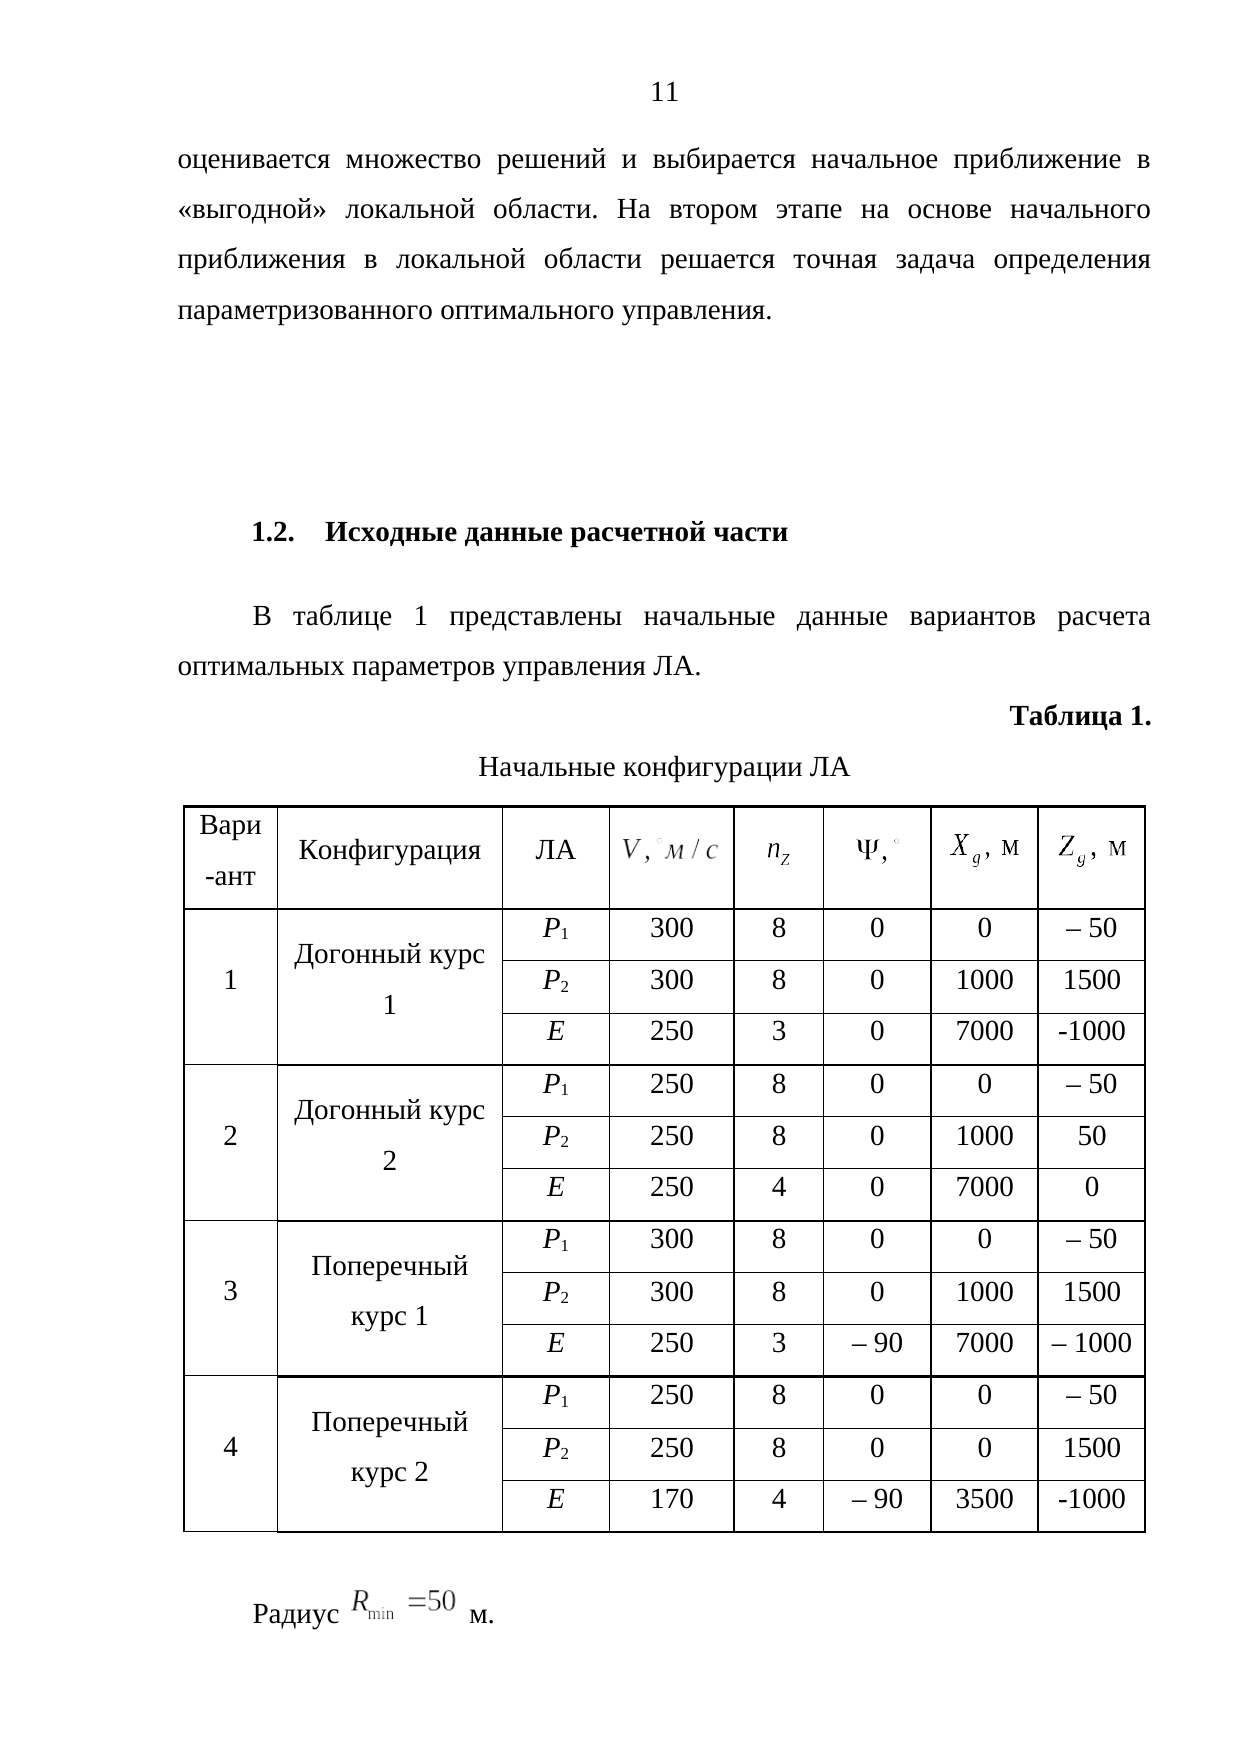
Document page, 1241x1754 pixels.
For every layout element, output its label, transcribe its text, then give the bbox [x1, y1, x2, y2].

table_cell Поперечный курс 1 [278, 1222, 502, 1375]
table_cell 250 [610, 1429, 733, 1480]
table_cell 1 [185, 910, 277, 1064]
table_cell 8 [735, 961, 823, 1012]
table_cell 250 [610, 1014, 733, 1064]
table_header Конфигурация [278, 808, 502, 908]
table_cell P2 [503, 1273, 609, 1324]
table_cell 0 [824, 1429, 930, 1480]
table_cell E [503, 1014, 609, 1064]
table_cell 170 [610, 1481, 733, 1531]
table_cell E [503, 1325, 609, 1375]
table_cell 3500 [932, 1481, 1037, 1531]
table_cell 1000 [932, 1117, 1037, 1168]
table_cell 8 [735, 1117, 823, 1168]
table_cell 3 [185, 1221, 277, 1375]
table_cell 0 [824, 1273, 930, 1324]
table_cell – 90 [824, 1325, 930, 1375]
table_header [1039, 808, 1144, 908]
table_cell E [503, 1169, 609, 1219]
table_cell 0 [824, 961, 930, 1012]
table_cell 7000 [932, 1169, 1037, 1219]
table_cell 300 [610, 961, 733, 1012]
table_cell P2 [503, 961, 609, 1012]
table_cell 0 [824, 910, 930, 960]
table_cell 0 [824, 1222, 930, 1272]
table_cell 1000 [932, 1273, 1037, 1324]
table_cell 250 [610, 1169, 733, 1219]
table_cell Догонный курс 2 [278, 1066, 502, 1219]
table_cell 8 [735, 1222, 823, 1272]
table_cell 8 [735, 1378, 823, 1428]
table_cell -1000 [1039, 1481, 1144, 1531]
table_cell – 50 [1039, 910, 1144, 960]
table_cell 1000 [932, 961, 1037, 1012]
table_cell 4 [185, 1376, 277, 1531]
table_cell 0 [932, 1066, 1037, 1116]
table_cell 7000 [932, 1325, 1037, 1375]
subtitle Исходные данные расчетной части [251, 514, 1152, 547]
table_cell Догонный курс 1 [278, 910, 502, 1064]
table_cell – 1000 [1039, 1325, 1144, 1375]
table_cell 0 [1039, 1169, 1144, 1219]
text Таблица 1. [177, 698, 1152, 732]
table_cell 4 [735, 1481, 823, 1531]
table_cell 2 [185, 1065, 277, 1219]
table_cell P1 [503, 1222, 609, 1272]
table_cell Поперечный курс 2 [278, 1378, 502, 1531]
table_cell 0 [932, 1378, 1037, 1428]
table_header ЛА [503, 808, 609, 908]
table_cell 0 [824, 1066, 930, 1116]
table_cell – 50 [1039, 1378, 1144, 1428]
table_cell 8 [735, 910, 823, 960]
table_cell P1 [503, 1378, 609, 1428]
table_cell P2 [503, 1117, 609, 1168]
table_header [824, 808, 930, 908]
table_cell 0 [932, 1222, 1037, 1272]
table_cell 0 [932, 1429, 1037, 1480]
table_cell 300 [610, 1273, 733, 1324]
table_cell 1500 [1039, 1273, 1144, 1324]
table_cell 0 [932, 910, 1037, 960]
table_cell 8 [735, 1066, 823, 1116]
table_cell 0 [824, 1117, 930, 1168]
table_cell 8 [735, 1429, 823, 1480]
table_cell -1000 [1039, 1014, 1144, 1064]
table_cell P2 [503, 1429, 609, 1480]
table_cell 300 [610, 910, 733, 960]
table_cell E [503, 1481, 609, 1531]
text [177, 141, 1152, 325]
table_cell – 50 [1039, 1066, 1144, 1116]
text Радиус м. [177, 1584, 1152, 1630]
table_cell 8 [735, 1273, 823, 1324]
table_header [932, 808, 1037, 908]
table_cell 250 [610, 1325, 733, 1375]
table_cell 0 [824, 1378, 930, 1428]
table_cell 250 [610, 1117, 733, 1168]
table_cell – 50 [1039, 1222, 1144, 1272]
table_cell 300 [610, 1222, 733, 1272]
table_cell 3 [735, 1325, 823, 1375]
table_header [735, 808, 823, 908]
table_cell 250 [610, 1378, 733, 1428]
table_cell – 90 [824, 1481, 930, 1531]
text В таблице 1 представлены начальные данные вариантов расчета оптимальных параметров управления ЛА. [177, 598, 1152, 682]
text Начальные конфигурации ЛА [177, 749, 1152, 782]
table_cell 250 [610, 1066, 733, 1116]
table_header Вари-ант [185, 808, 277, 908]
table_header [610, 808, 733, 908]
table_cell P1 [503, 910, 609, 960]
table_cell 4 [735, 1169, 823, 1219]
table_cell 1500 [1039, 1429, 1144, 1480]
table_cell 3 [735, 1014, 823, 1064]
table_cell 7000 [932, 1014, 1037, 1064]
table_cell 0 [824, 1014, 930, 1064]
table_cell P1 [503, 1066, 609, 1116]
table_cell 0 [824, 1169, 930, 1219]
table_cell 50 [1039, 1117, 1144, 1168]
table_cell 1500 [1039, 961, 1144, 1012]
